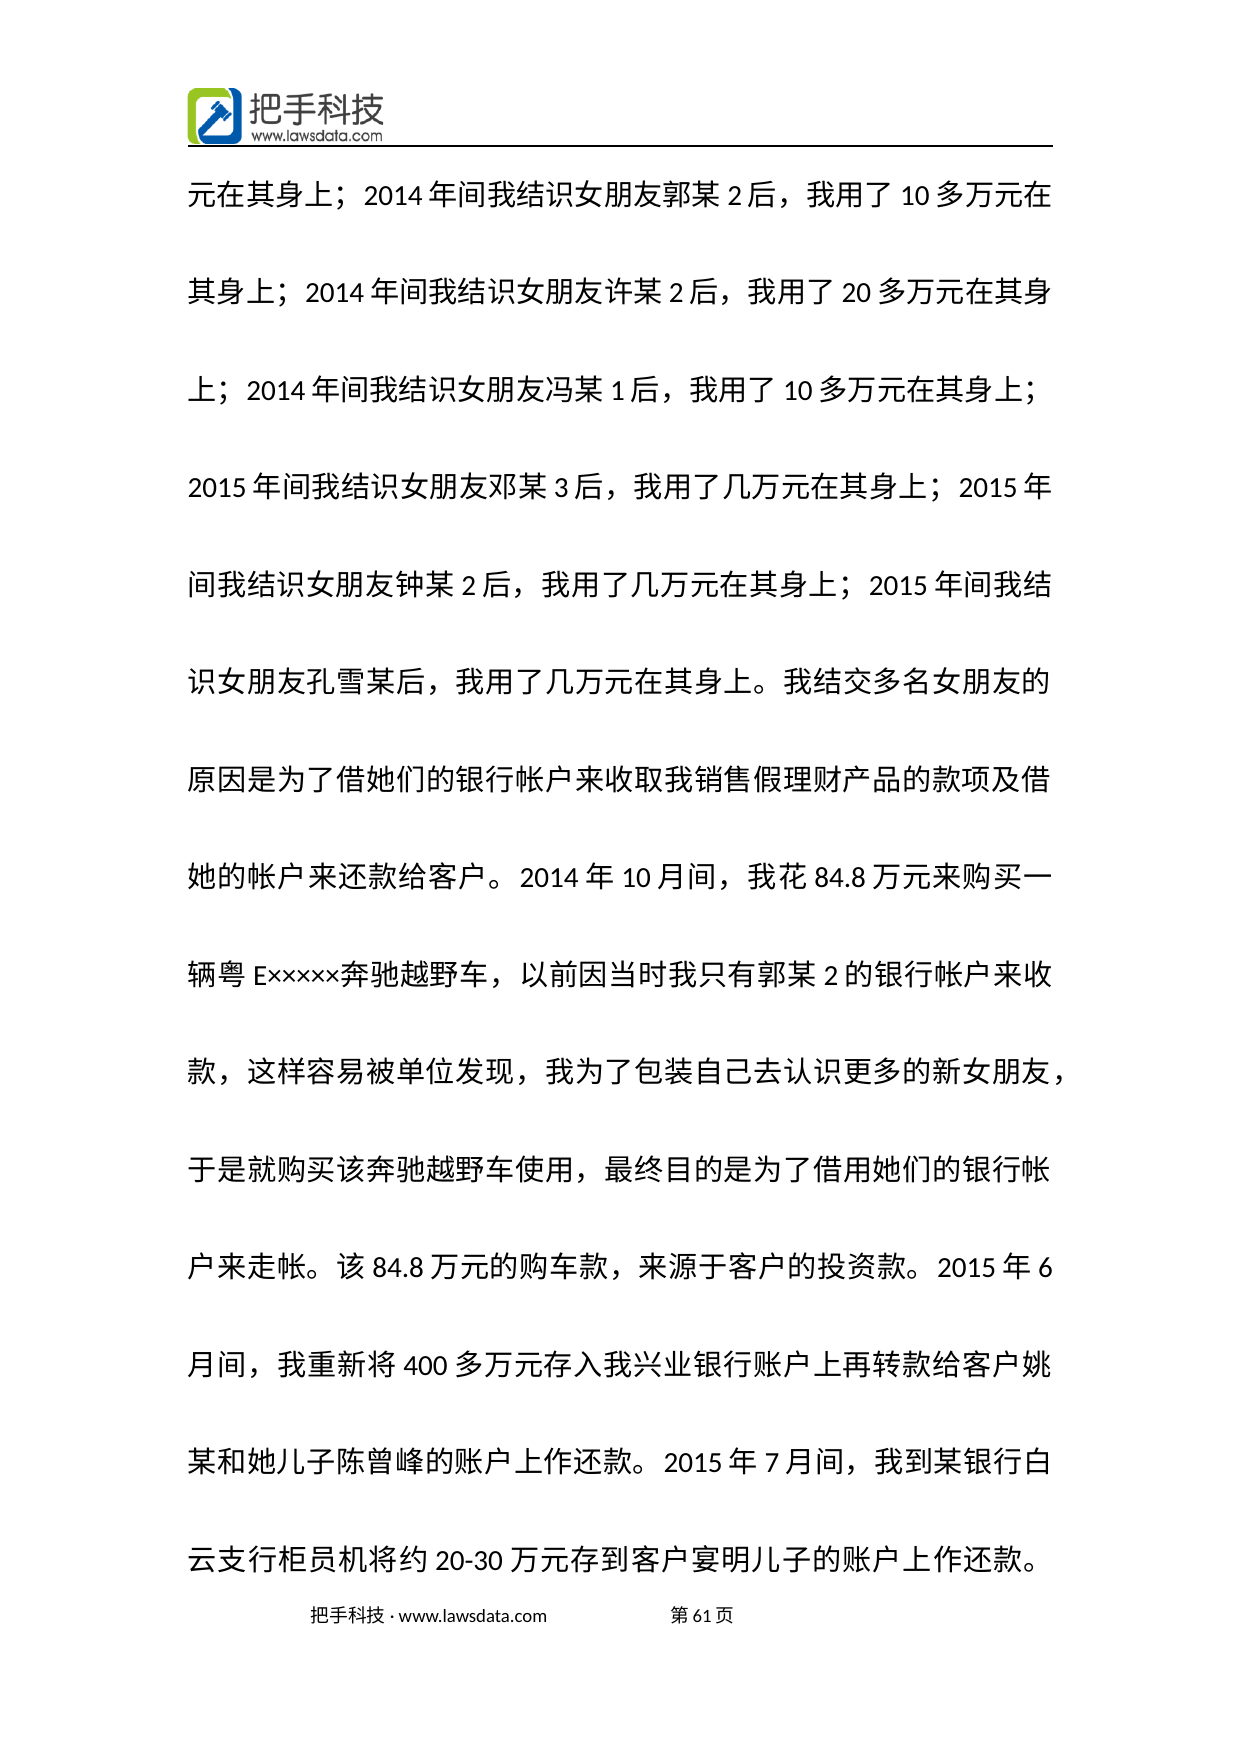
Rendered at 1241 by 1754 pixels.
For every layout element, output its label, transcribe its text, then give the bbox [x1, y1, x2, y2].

picture [187, 88, 384, 144]
